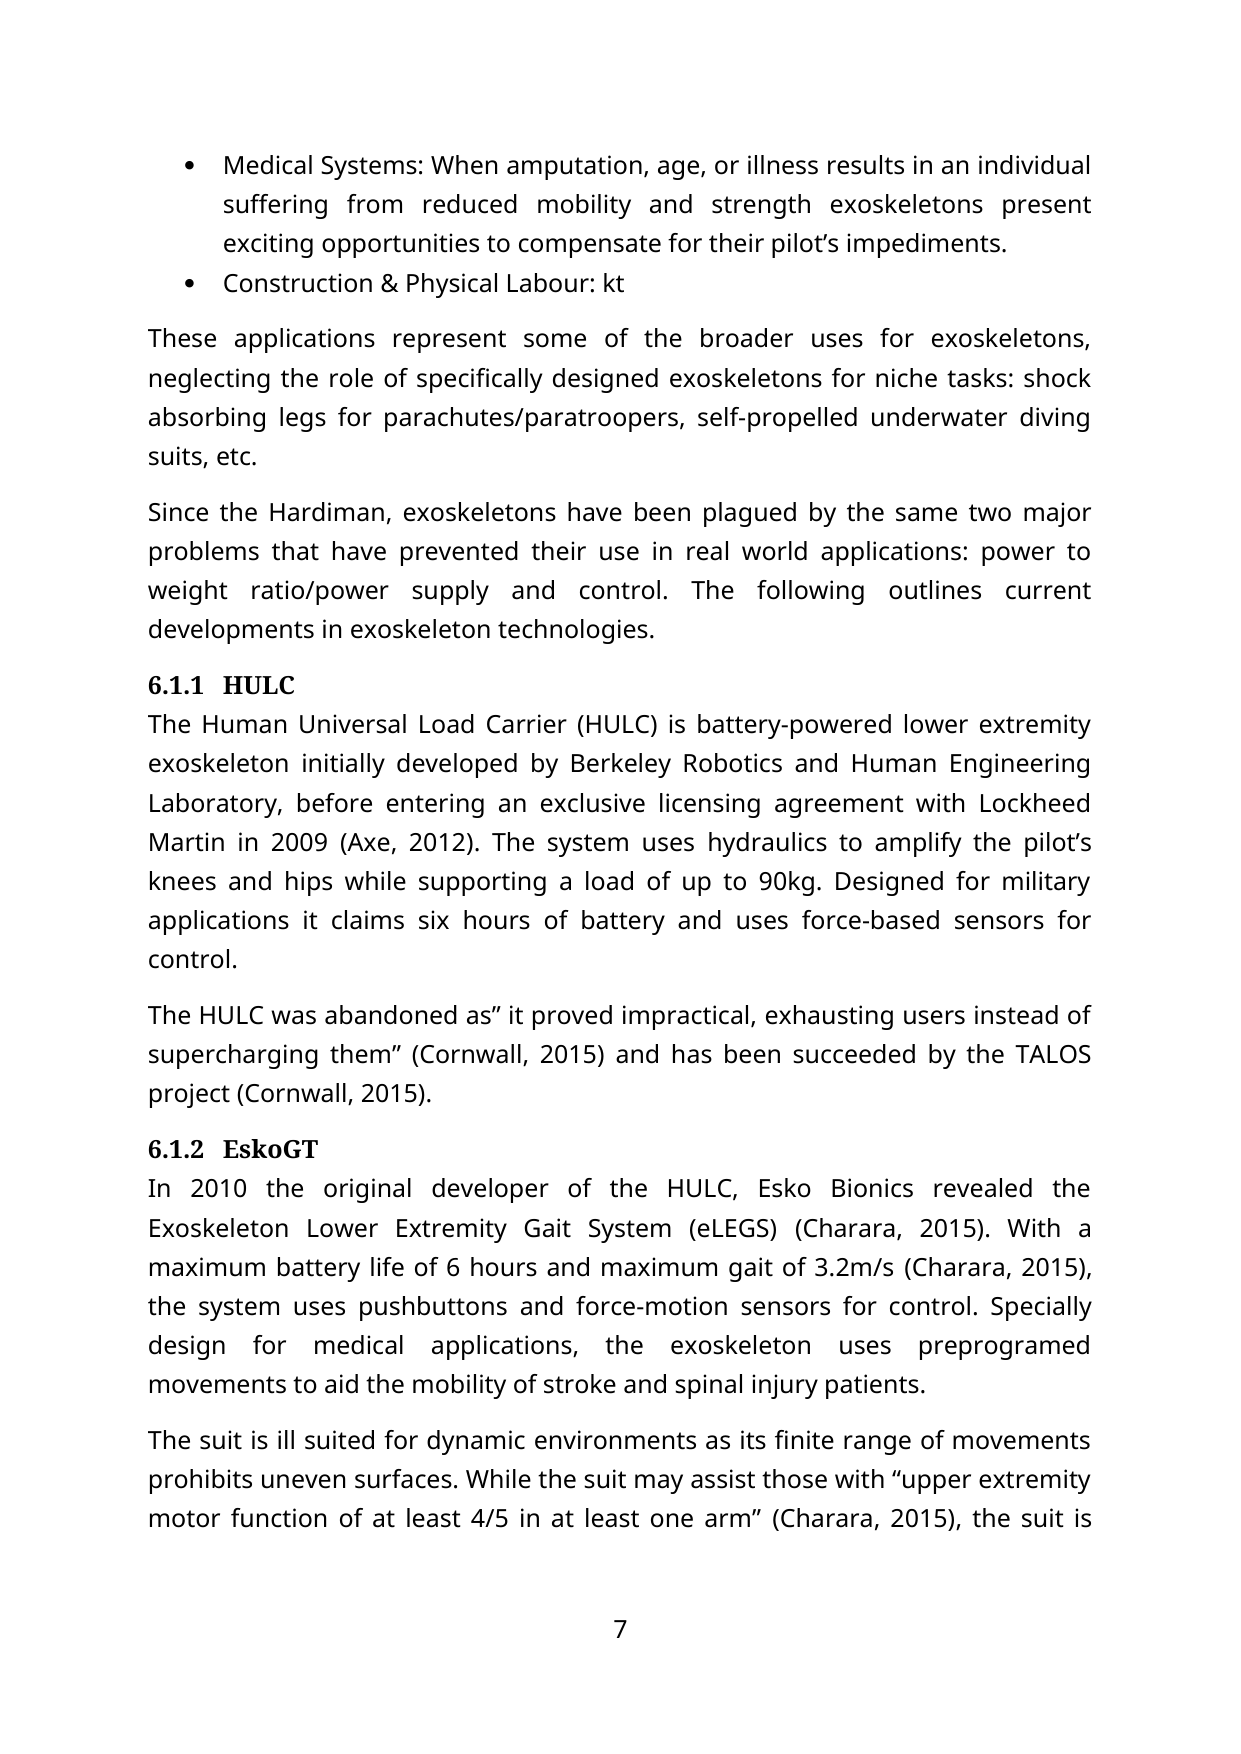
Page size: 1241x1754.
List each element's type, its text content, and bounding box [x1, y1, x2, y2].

subtitle HULC [148, 668, 1092, 702]
text In 2010 the original developer of the HULC, Esko Bionics revealed the Exoskeleton Lower Extremity Gait System (eLEGS) . With a maximum battery life of 6 hours and maximum gait of 3.2m/s , the system uses pushbuttons and force-motion sensors for control. Specially design for medical applications, the exoskeleton uses preprogramed movements to aid the mobility of stroke and spinal injury patients. [148, 1171, 1092, 1401]
text The HULC was abandoned as” it proved impractical, exhausting users instead of supercharging them” and has been succeeded by the TALOS project . [148, 998, 1092, 1110]
list Medical Systems: When amputation, age, or illness results in an individual suffering from reduced mobility and strength exoskeletons present exciting opportunities to compensate for their pilot’s impediments. [185, 148, 1092, 260]
text Since the Hardiman, exoskeletons have been plagued by the same two major problems that have prevented their use in real world applications: power to weight ratio/power supply and control. The following outlines current developments in exoskeleton technologies. [148, 494, 1092, 646]
subtitle EskoGT [148, 1132, 1092, 1166]
list Construction & Physical Labour: kt [185, 265, 1092, 299]
text These applications represent some of the broader uses for exoskeletons, neglecting the role of specifically designed exoskeletons for niche tasks: shock absorbing legs for parachutes/paratroopers, self-propelled underwater diving suits, etc. [148, 321, 1092, 473]
text The Human Universal Load Carrier (HULC) is battery-powered lower extremity exoskeleton initially developed by Berkeley Robotics and Human Engineering Laboratory, before entering an exclusive licensing agreement with Lockheed Martin in 2009 . The system uses hydraulics to amplify the pilot’s knees and hips while supporting a load of up to 90kg. Designed for military applications it claims six hours of battery and uses force-based sensors for control. [148, 707, 1092, 976]
